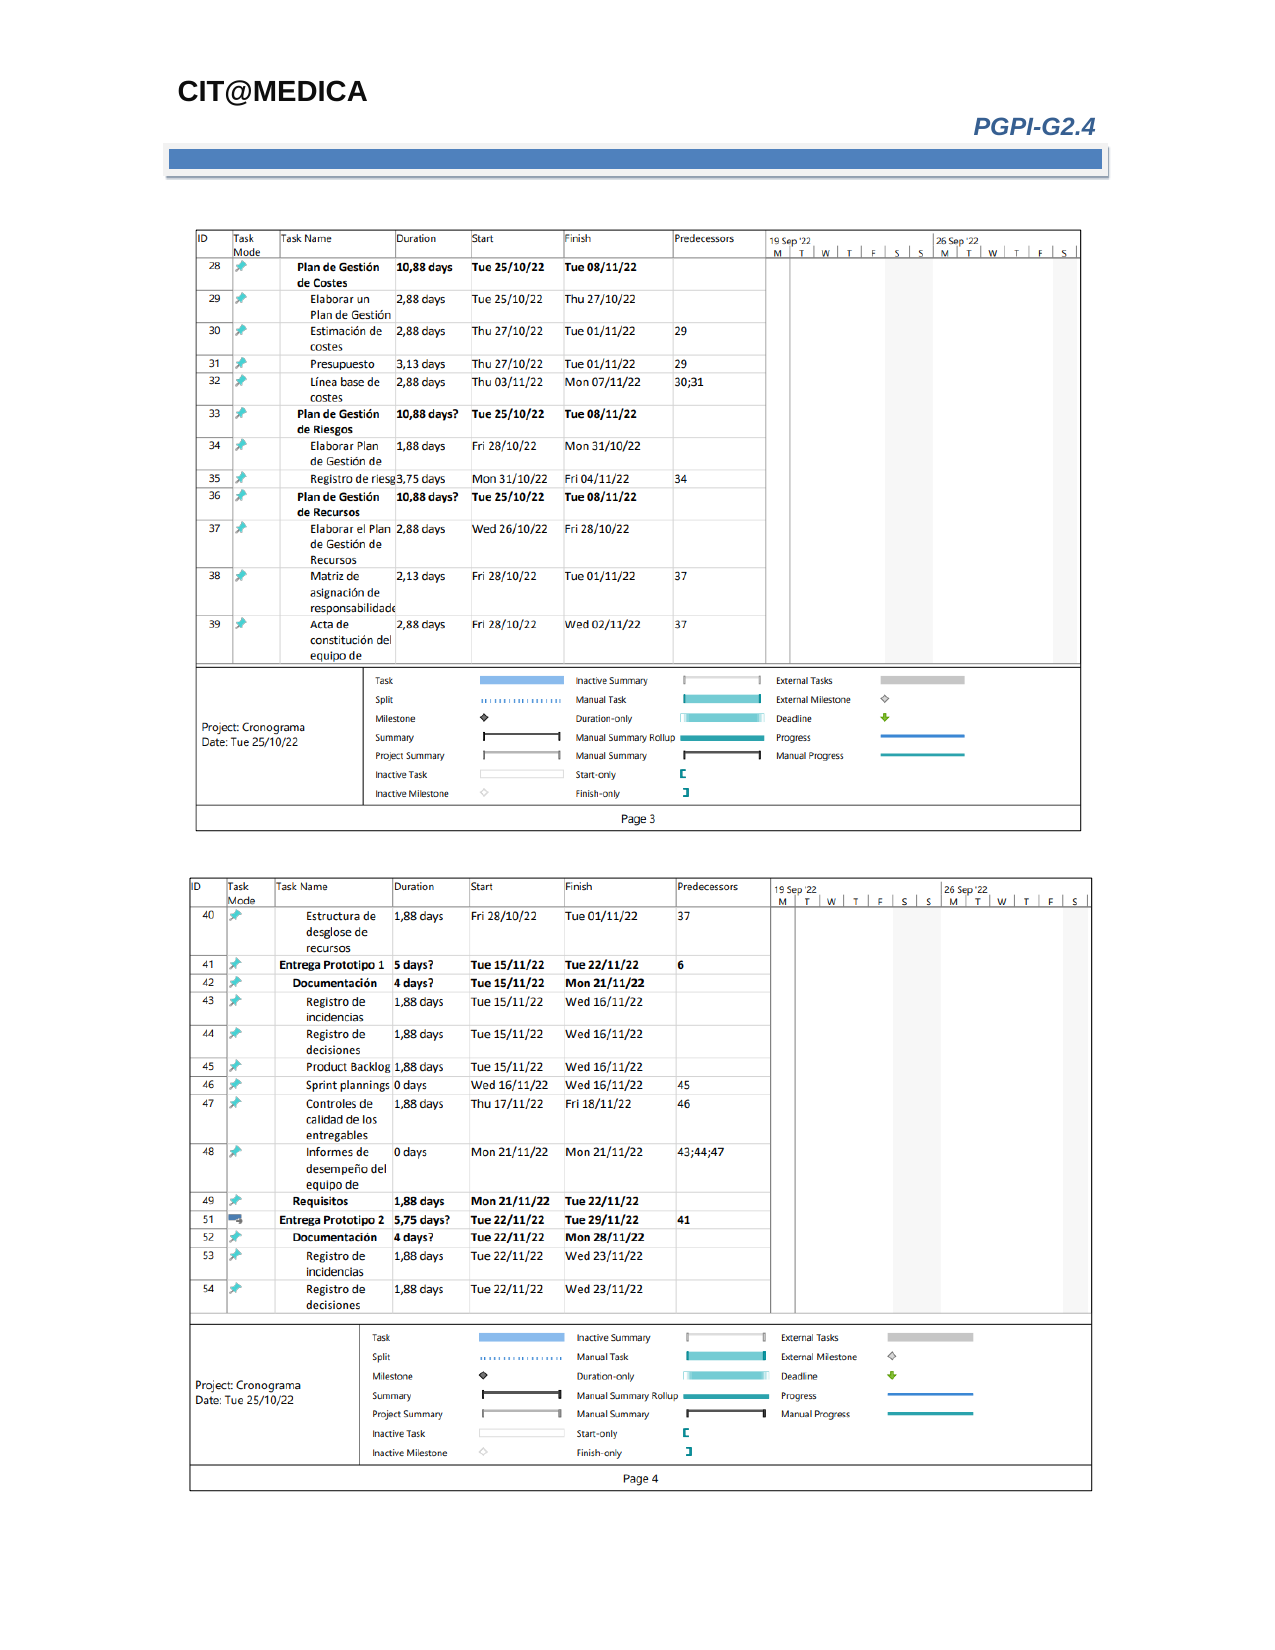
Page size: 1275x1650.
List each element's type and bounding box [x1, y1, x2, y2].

picture [177, 206, 1098, 842]
picture [177, 867, 1098, 1497]
